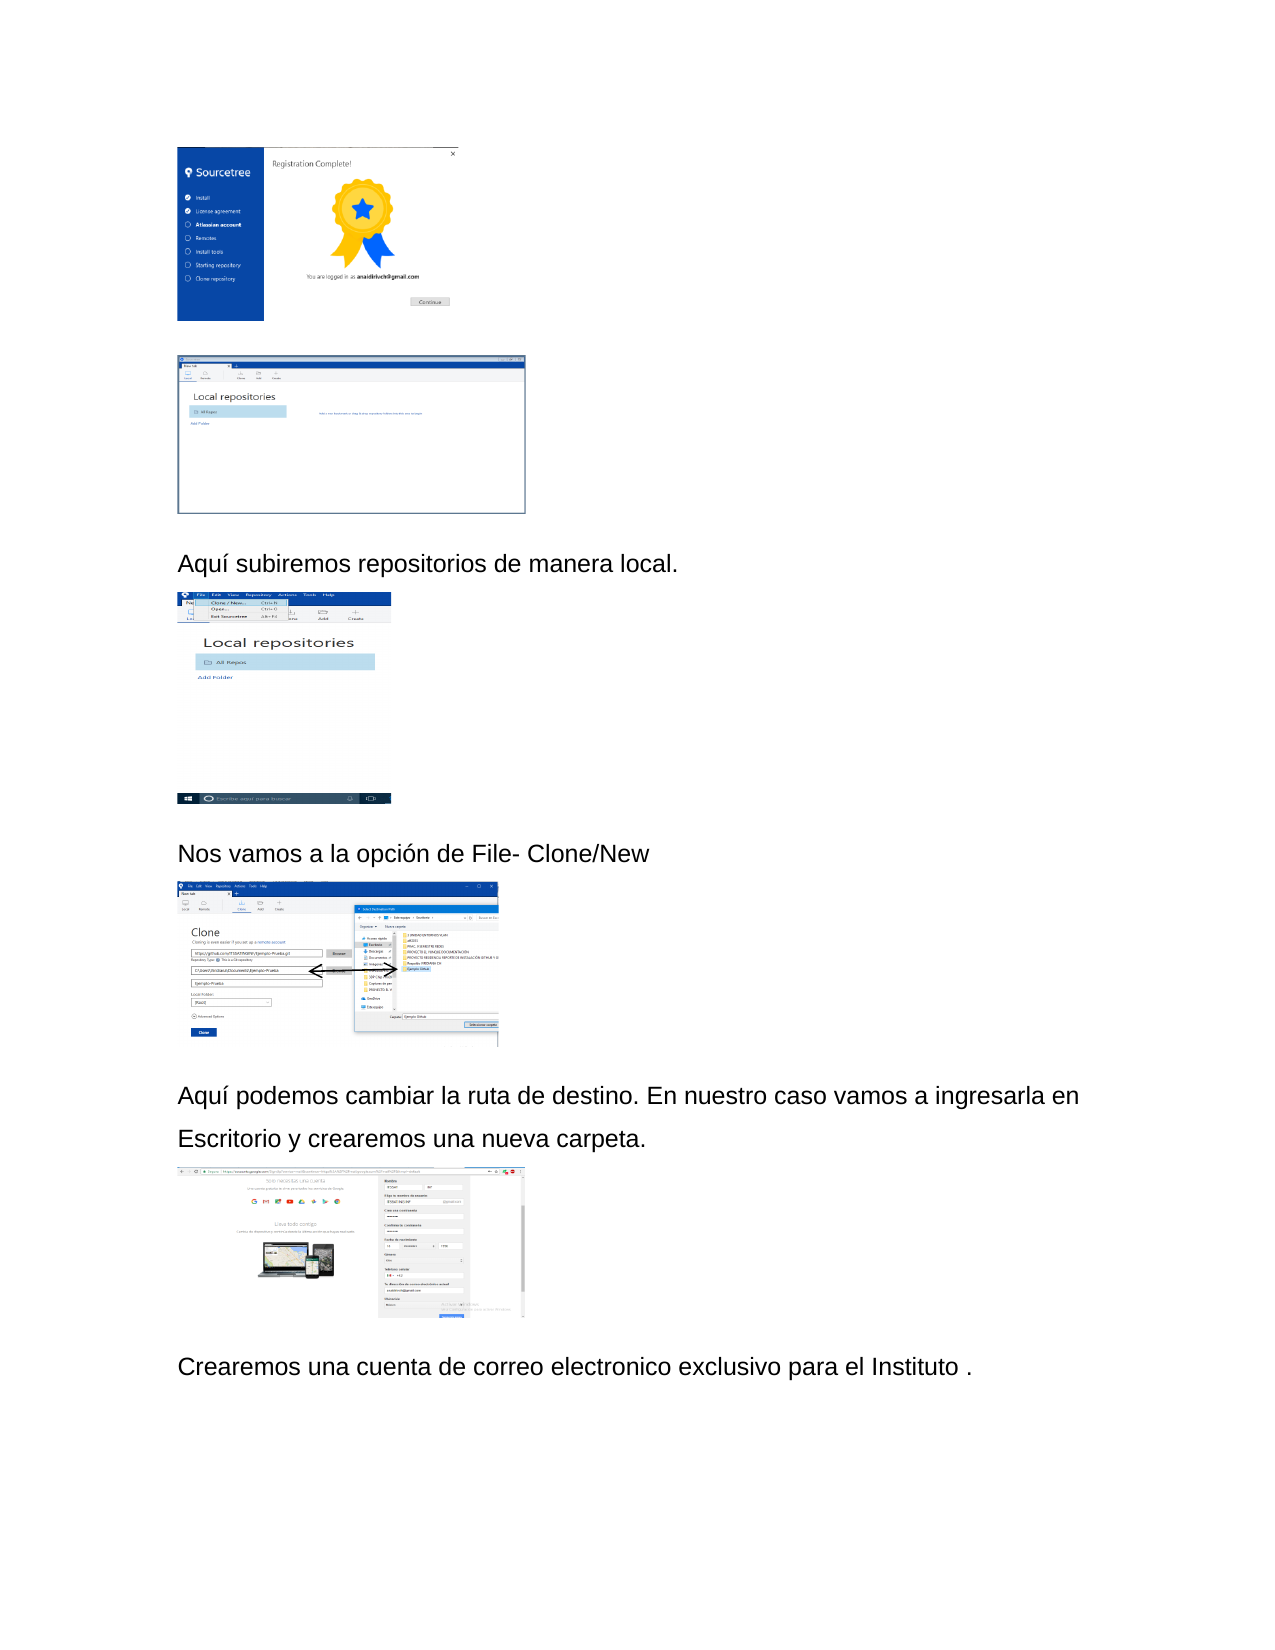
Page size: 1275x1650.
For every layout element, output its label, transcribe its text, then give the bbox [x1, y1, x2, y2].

text Aquí subiremos repositorios de manera local. [177, 549, 1098, 578]
picture [177, 355, 526, 514]
picture [177, 881, 499, 1047]
text Nos vamos a la opción de File- Clone/New [177, 838, 1098, 867]
picture [177, 147, 459, 321]
text Crearemos una cuenta de correo electronico exclusivo para el Instituto . [177, 1352, 1098, 1381]
picture [177, 592, 392, 804]
text Aquí podemos cambiar la ruta de destino. En nuestro caso vamos a ingresarla en Escritorio y crearemos una nueva carpeta. [177, 1081, 1098, 1153]
picture [177, 1167, 525, 1318]
